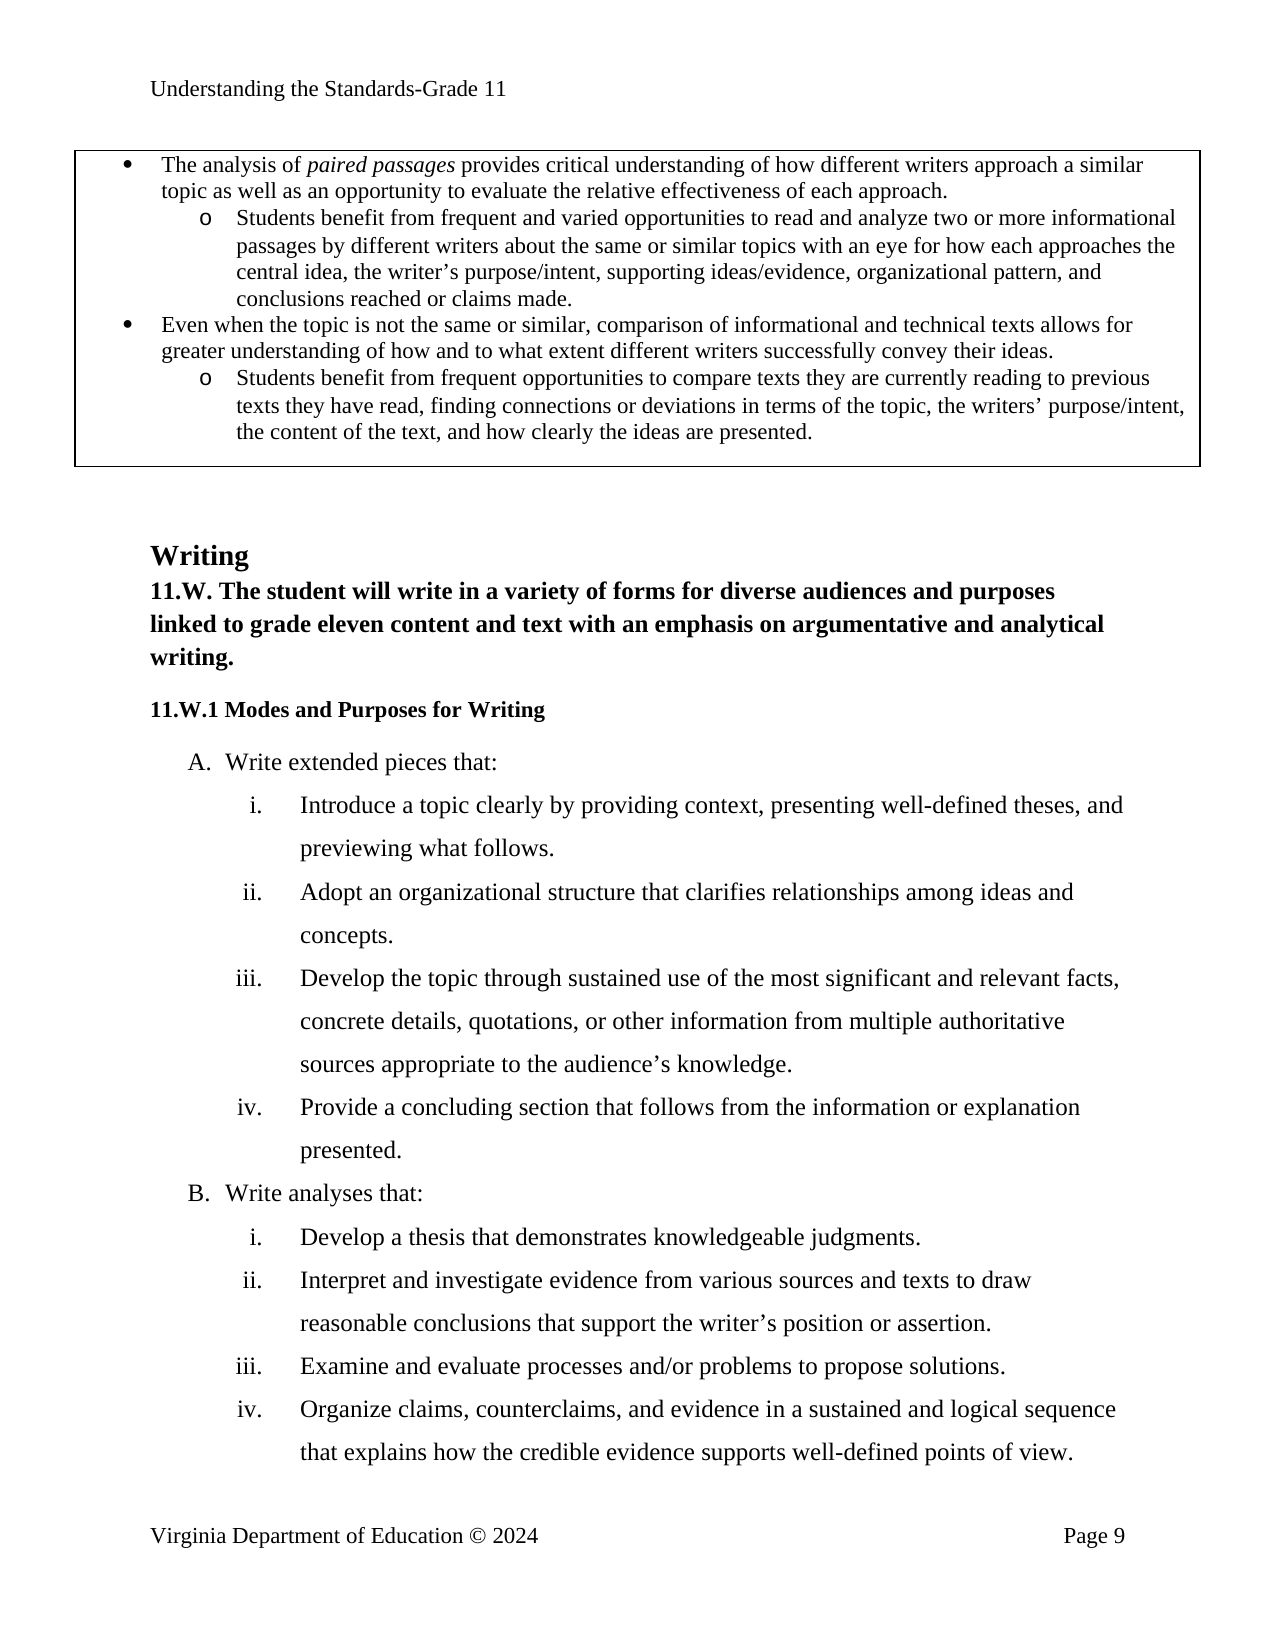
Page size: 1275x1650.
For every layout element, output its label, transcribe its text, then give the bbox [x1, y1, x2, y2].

subtitle 11.W.1 Modes and Purposes for Writing [150, 696, 1125, 722]
text 11.W. The student will write in a variety of forms for diverse audiences and purposes linked to grade eleven content and text with an emphasis on argumentative and analytical writing. [150, 576, 1125, 671]
list Develop a thesis that demonstrates knowledgeable judgments. [262, 1222, 1125, 1250]
list Develop the topic through sustained use of the most significant and relevant facts, concrete details, quotations, or other information from multiple authoritative sources appropriate to the audience’s knowledge. [262, 963, 1125, 1078]
list Provide a concluding section that follows from the information or explanation presented. [262, 1092, 1125, 1164]
list Adopt an organizational structure that clarifies relationships among ideas and concepts. [262, 877, 1125, 948]
list Organize claims, counterclaims, and evidence in a sustained and logical sequence that explains how the credible evidence supports well-defined points of view. [262, 1394, 1125, 1466]
table_cell The analysis of paired passages provides critical understanding of how different writers approach a similar topic as well as an opportunity to evaluate the relative effectiveness of each approach. Students benefit from frequent and varied opportunities to read and analyze two or more informational passages by different writers about the same or similar topics with an eye for how each approaches the central idea, the writer’s purpose/intent, supporting ideas/evidence, organizational pattern, and conclusions reached or claims made. Even when the topic is not the same or similar, comparison of informational and technical texts allows for greater understanding of how and to what extent different writers successfully convey their ideas. Students benefit from frequent opportunities to compare texts they are currently reading to previous texts they have read, finding connections or deviations in terms of the topic, the writers’ purpose/intent, the content of the text, and how clearly the ideas are presented. [76, 151, 1199, 466]
list Write extended pieces that: [187, 747, 1125, 776]
list Introduce a topic clearly by providing context, presenting well-defined theses, and previewing what follows. [262, 790, 1125, 862]
list Write analyses that: [187, 1178, 1125, 1207]
list Interpret and investigate evidence from various sources and texts to draw reasonable conclusions that support the writer’s position or assertion. [262, 1265, 1125, 1337]
list Examine and evaluate processes and/or problems to propose solutions. [262, 1351, 1125, 1380]
subtitle Writing [150, 538, 1125, 571]
